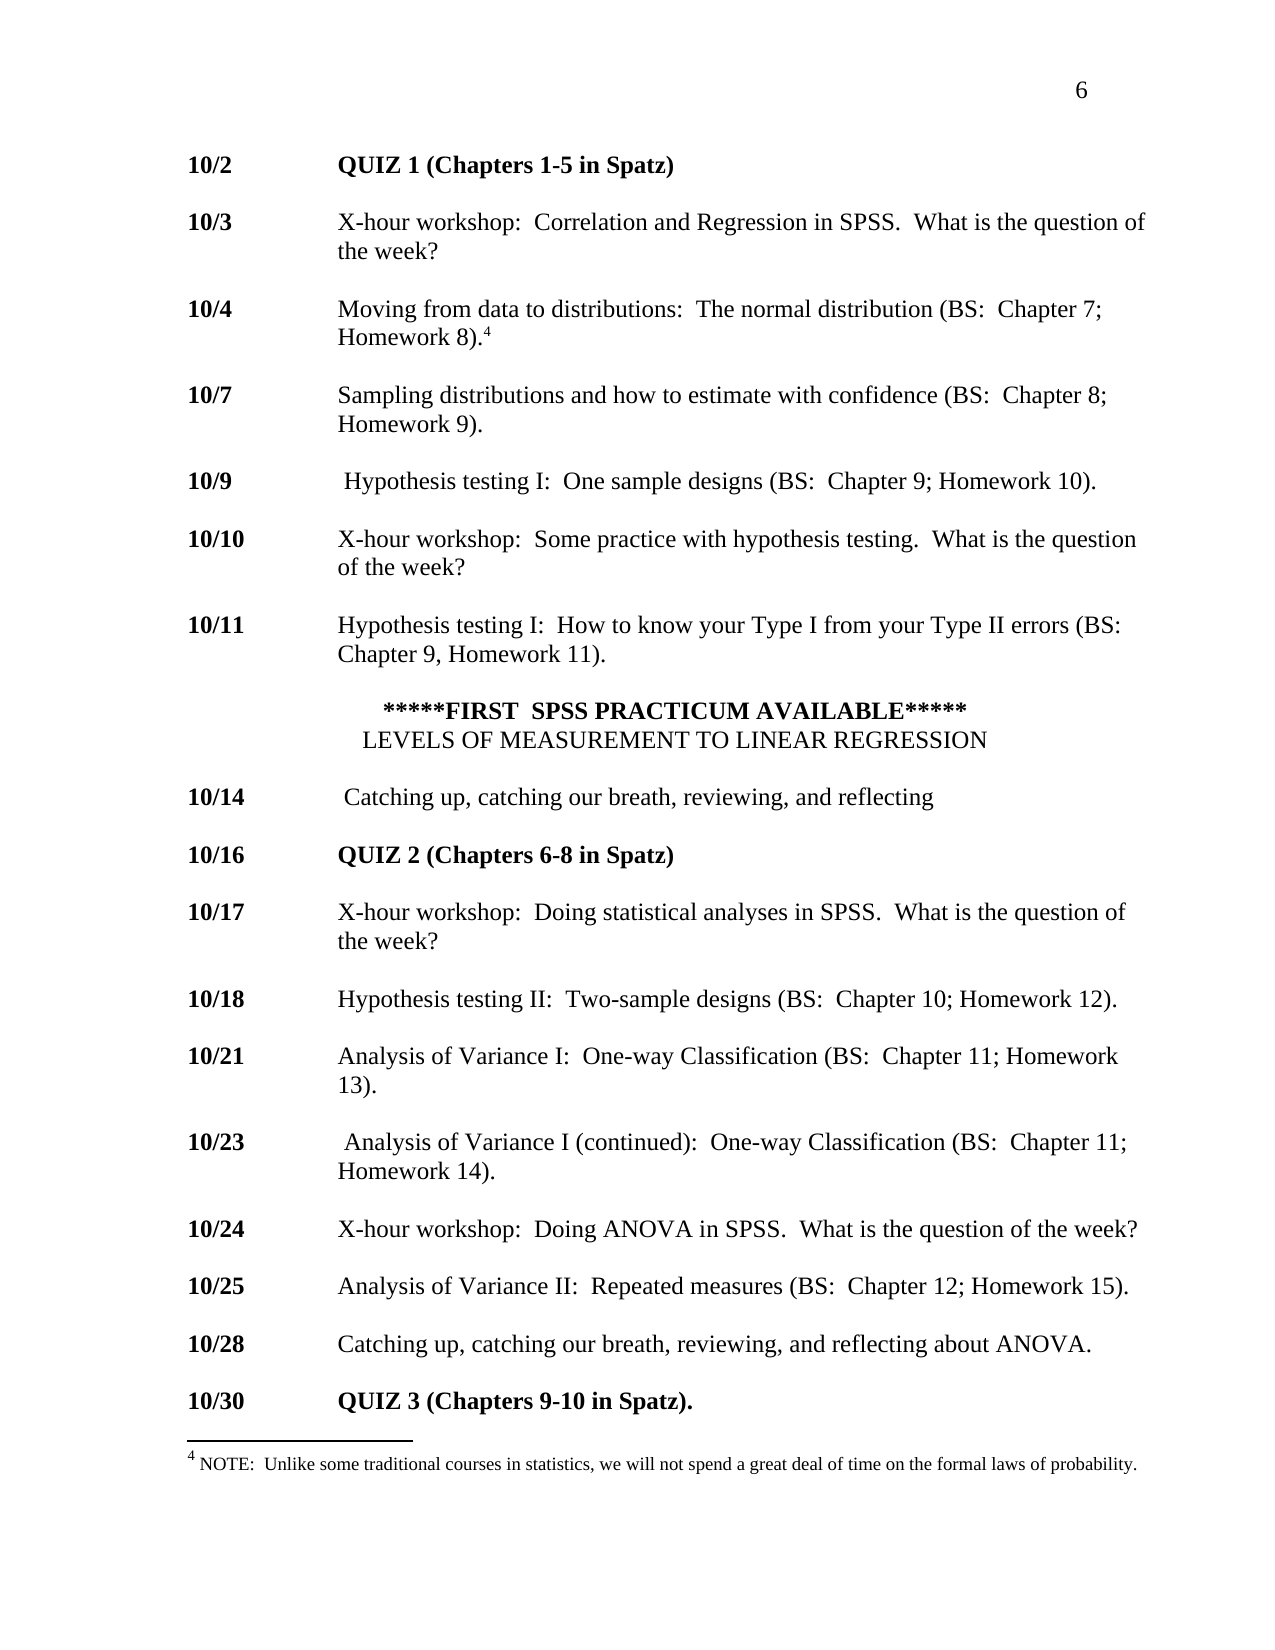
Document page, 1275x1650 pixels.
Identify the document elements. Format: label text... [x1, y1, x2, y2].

text 10/28 Catching up, catching our breath, reviewing, and reflecting about ANOVA. [187, 1329, 1162, 1357]
text 10/23 Analysis of Variance I (continued): One-way Classification (BS: Chapter 11; Homework 14). [187, 1127, 1162, 1185]
text 10/16 QUIZ 2 (Chapters 6-8 in Spatz) [187, 840, 1162, 869]
text 10/3 X-hour workshop: Correlation and Regression in SPSS. What is the question of the week? [187, 207, 1162, 265]
text 10/24 X-hour workshop: Doing ANOVA in SPSS. What is the question of the week? [187, 1214, 1162, 1242]
text 10/14 Catching up, catching our breath, reviewing, and reflecting [187, 782, 1162, 811]
text 10/10 X-hour workshop: Some practice with hypothesis testing. What is the question of the week? [187, 524, 1162, 581]
text 10/18 Hypothesis testing II: Two-sample designs (BS: Chapter 10; Homework 12). [187, 984, 1162, 1012]
text 10/17 X-hour workshop: Doing statistical analyses in SPSS. What is the question of the week? [187, 897, 1162, 955]
text LEVELS OF MEASUREMENT TO LINEAR REGRESSION [187, 725, 1162, 754]
text 10/4 Moving from data to distributions: The normal distribution (BS: Chapter 7; Homework 8). [187, 294, 1162, 351]
text 10/25 Analysis of Variance II: Repeated measures (BS: Chapter 12; Homework 15). [187, 1271, 1162, 1300]
text 10/7 Sampling distributions and how to estimate with confidence (BS: Chapter 8; Homework 9). [187, 380, 1162, 437]
text 10/2 QUIZ 1 (Chapters 1-5 in Spatz) [187, 150, 1162, 179]
text *****FIRST SPSS PRACTICUM AVAILABLE***** [187, 696, 1162, 725]
text 10/30 QUIZ 3 (Chapters 9-10 in Spatz). [187, 1386, 1162, 1415]
text 10/21 Analysis of Variance I: One-way Classification (BS: Chapter 11; Homework 13). [187, 1041, 1162, 1099]
text 10/9 Hypothesis testing I: One sample designs (BS: Chapter 9; Homework 10). [187, 466, 1162, 495]
text 10/11 Hypothesis testing I: How to know your Type I from your Type II errors (BS: Chapter 9, Homework 11). [187, 610, 1162, 667]
